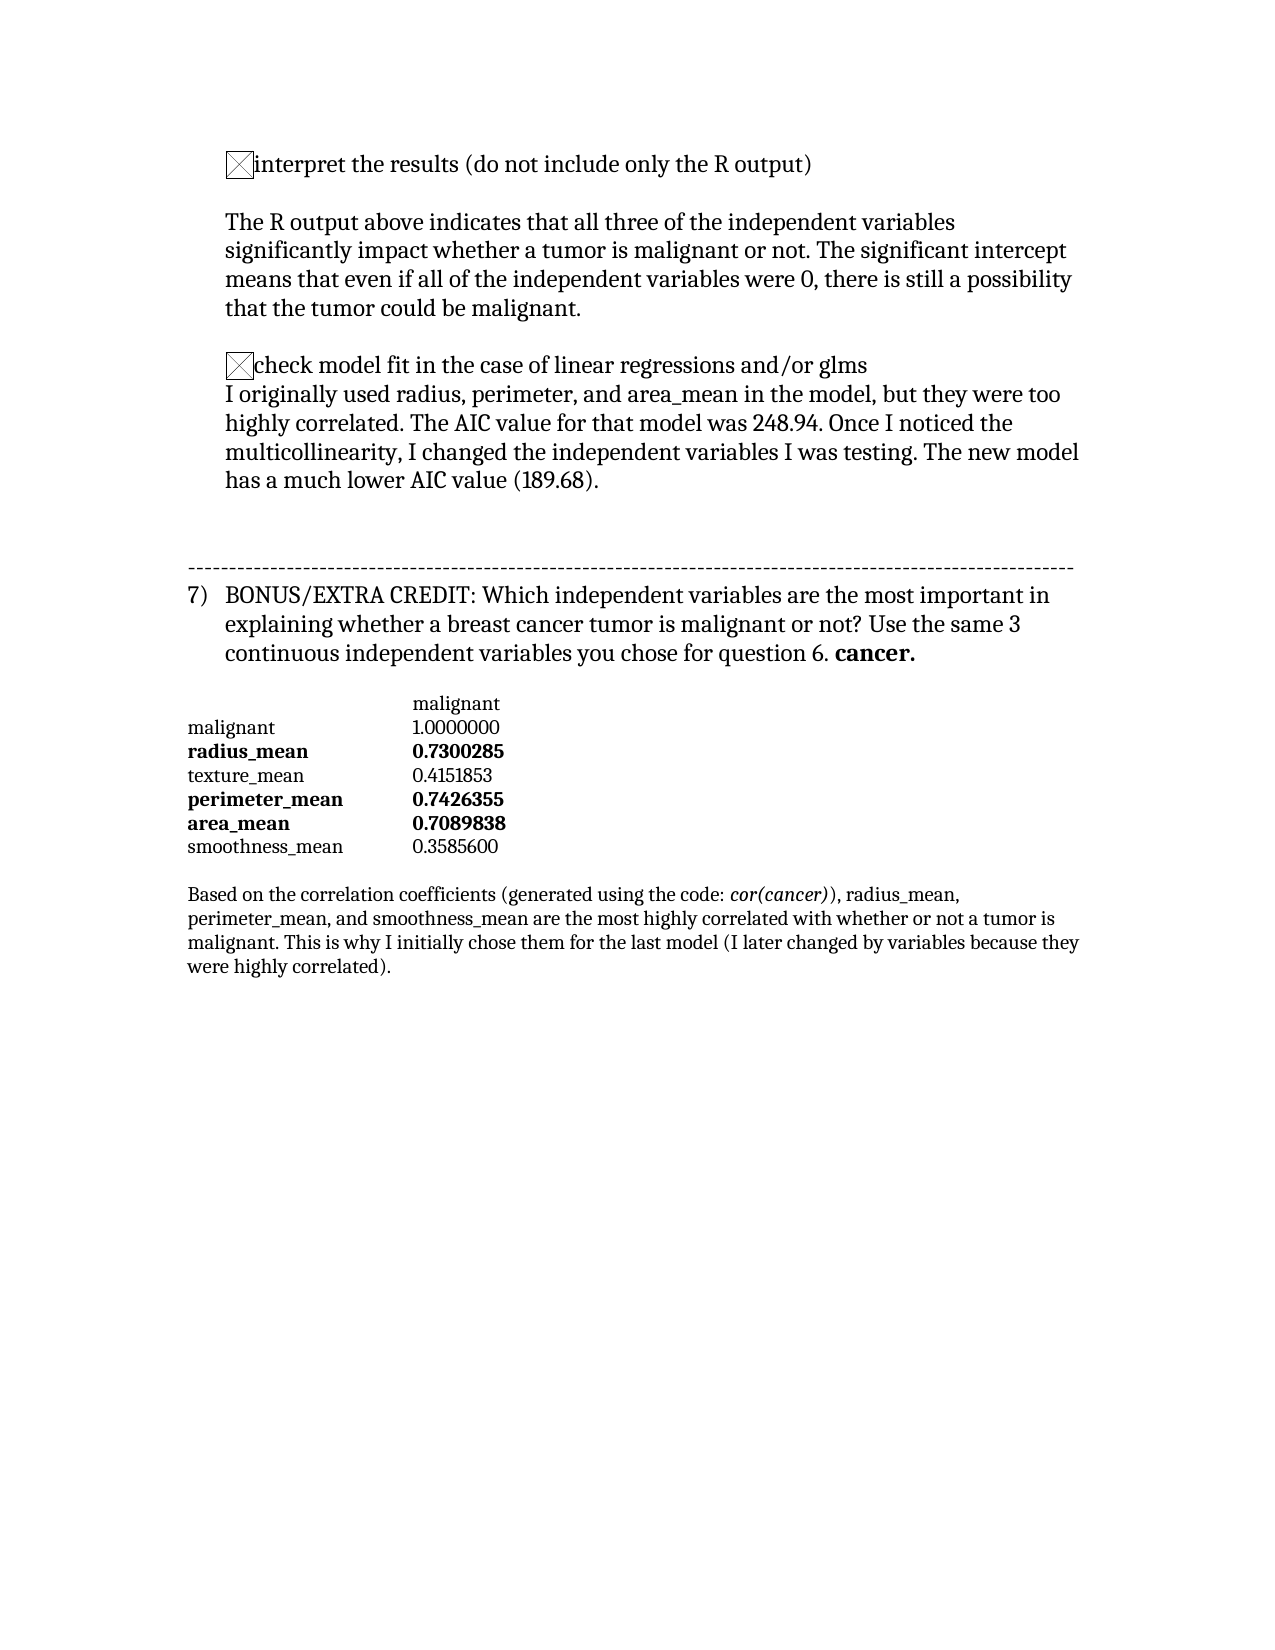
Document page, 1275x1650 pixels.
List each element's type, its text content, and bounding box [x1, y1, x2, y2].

text check model fit in the case of linear regressions and/or glms [225, 351, 1087, 380]
list texture_mean 0.4151853 [187, 763, 1087, 787]
list perimeter_mean 0.7426355 [187, 787, 1087, 811]
list radius_mean 0.7300285 [187, 739, 1087, 763]
list malignant [187, 691, 1087, 715]
text interpret the results (do not include only the R output) [253, 150, 1087, 179]
text The R output above indicates that all three of the independent variables significantly impact whether a tumor is malignant or not. The significant intercept means that even if all of the independent variables were 0, there is still a possibility that the tumor could be malignant. [225, 207, 1087, 322]
text ------------------------------------------------------------------------------------------------------------ [187, 552, 1087, 581]
list BONUS/EXTRA CREDIT: Which independent variables are the most important in explaining whether a breast cancer tumor is malignant or not? Use the same 3 continuous independent variables you chose for question 6. cancer. [187, 581, 1087, 667]
list area_mean 0.7089838 [187, 811, 1087, 835]
list smoothness_mean 0.3585600 [187, 835, 1087, 859]
text I originally used radius, perimeter, and area_mean in the model, but they were too highly correlated. The AIC value for that model was 248.94. Once I noticed the multicollinearity, I changed the independent variables I was testing. The new model has a much lower AIC value (189.68). [225, 380, 1087, 495]
list malignant 1.0000000 [187, 715, 1087, 739]
list Based on the correlation coefficients (generated using the code: cor(cancer)), radius_mean, perimeter_mean, and smoothness_mean are the most highly correlated with whether or not a tumor is malignant. This is why I initially chose them for the last model (I later changed by variables because they were highly correlated). [187, 883, 1087, 979]
